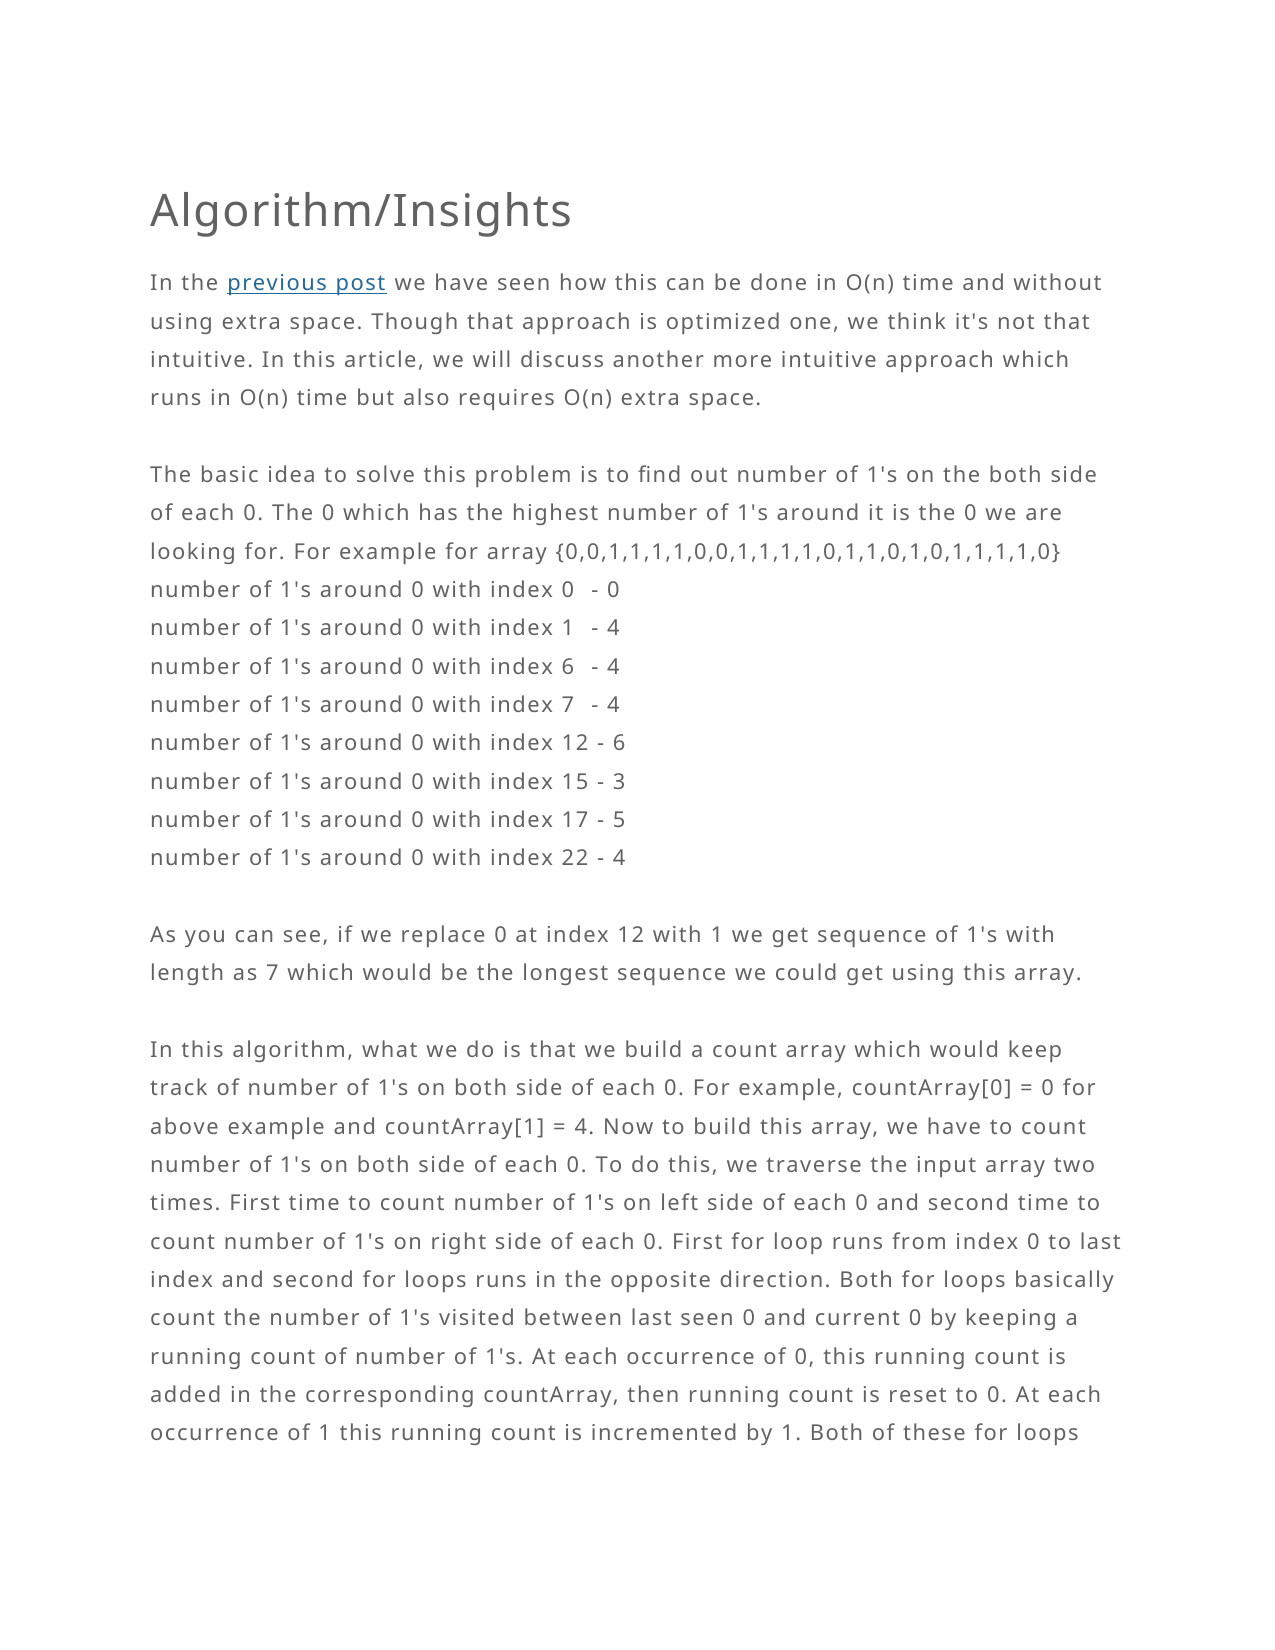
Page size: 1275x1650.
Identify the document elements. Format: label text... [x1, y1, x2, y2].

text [150, 259, 1125, 1447]
subtitle Algorithm/Insights [150, 150, 1125, 240]
